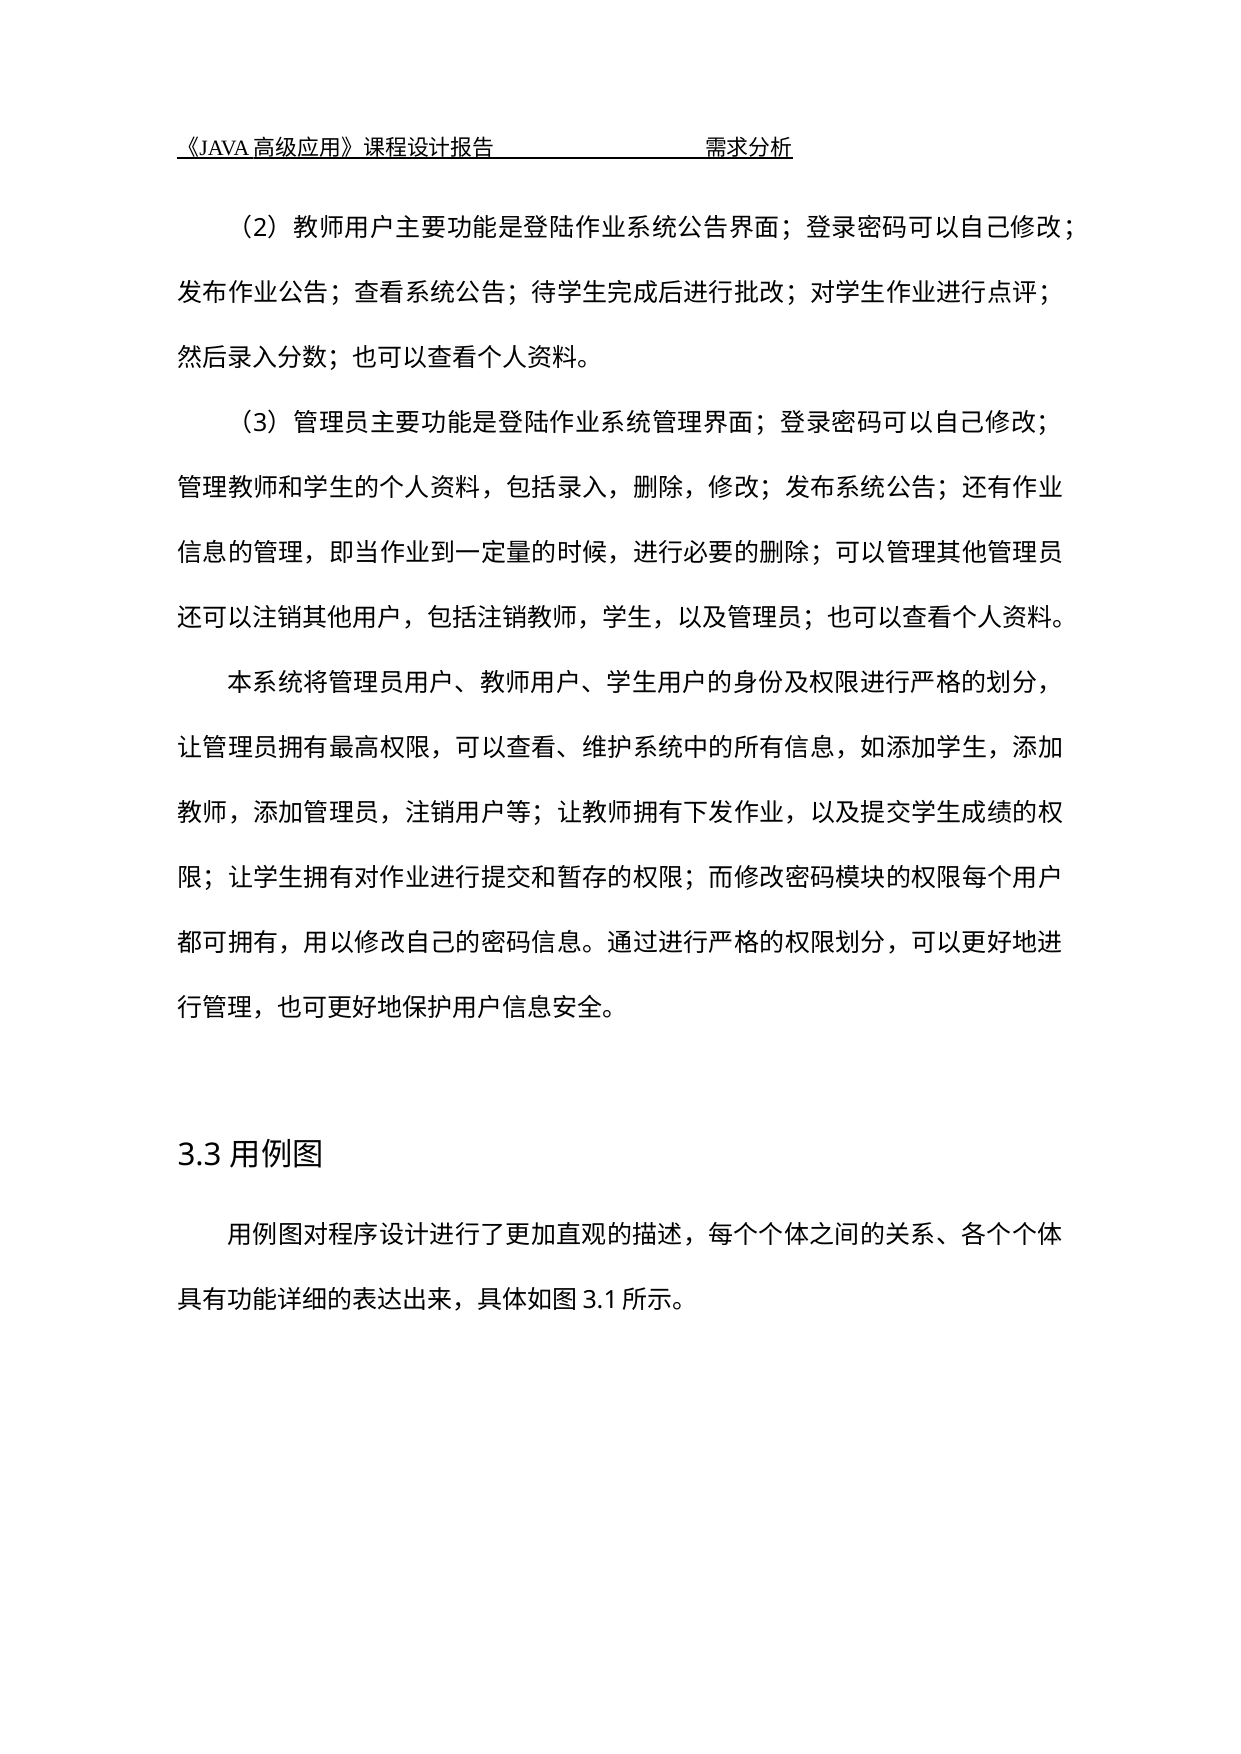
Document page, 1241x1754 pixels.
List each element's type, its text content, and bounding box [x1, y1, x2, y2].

text （2）教师用户主要功能是登陆作业系统公告界面；登录密码可以自己修改；发布作业公告；查看系统公告；待学生完成后进行批改；对学生作业进行点评；然后录入分数；也可以查看个人资料。 [177, 193, 1063, 388]
text 用例图对程序设计进行了更加直观的描述，每个个体之间的关系、各个个体具有功能详细的表达出来，具体如图3.1所示。 [177, 1200, 1063, 1330]
text （3）管理员主要功能是登陆作业系统管理界面；登录密码可以自己修改；管理教师和学生的个人资料，包括录入，删除，修改；发布系统公告；还有作业信息的管理，即当作业到一定量的时候，进行必要的删除；可以管理其他管理员；还可以注销其他用户，包括注销教师，学生，以及管理员；也可以查看个人资料。 [177, 388, 1063, 648]
text 本系统将管理员用户、教师用户、学生用户的身份及权限进行严格的划分，让管理员拥有最高权限，可以查看、维护系统中的所有信息，如添加学生，添加教师，添加管理员，注销用户等；让教师拥有下发作业，以及提交学生成绩的权限；让学生拥有对作业进行提交和暂存的权限；而修改密码模块的权限每个用户都可拥有，用以修改自己的密码信息。通过进行严格的权限划分，可以更好地进行管理，也可更好地保护用户信息安全。 [177, 648, 1063, 1038]
subtitle 3.3 用例图 [177, 1119, 1063, 1184]
